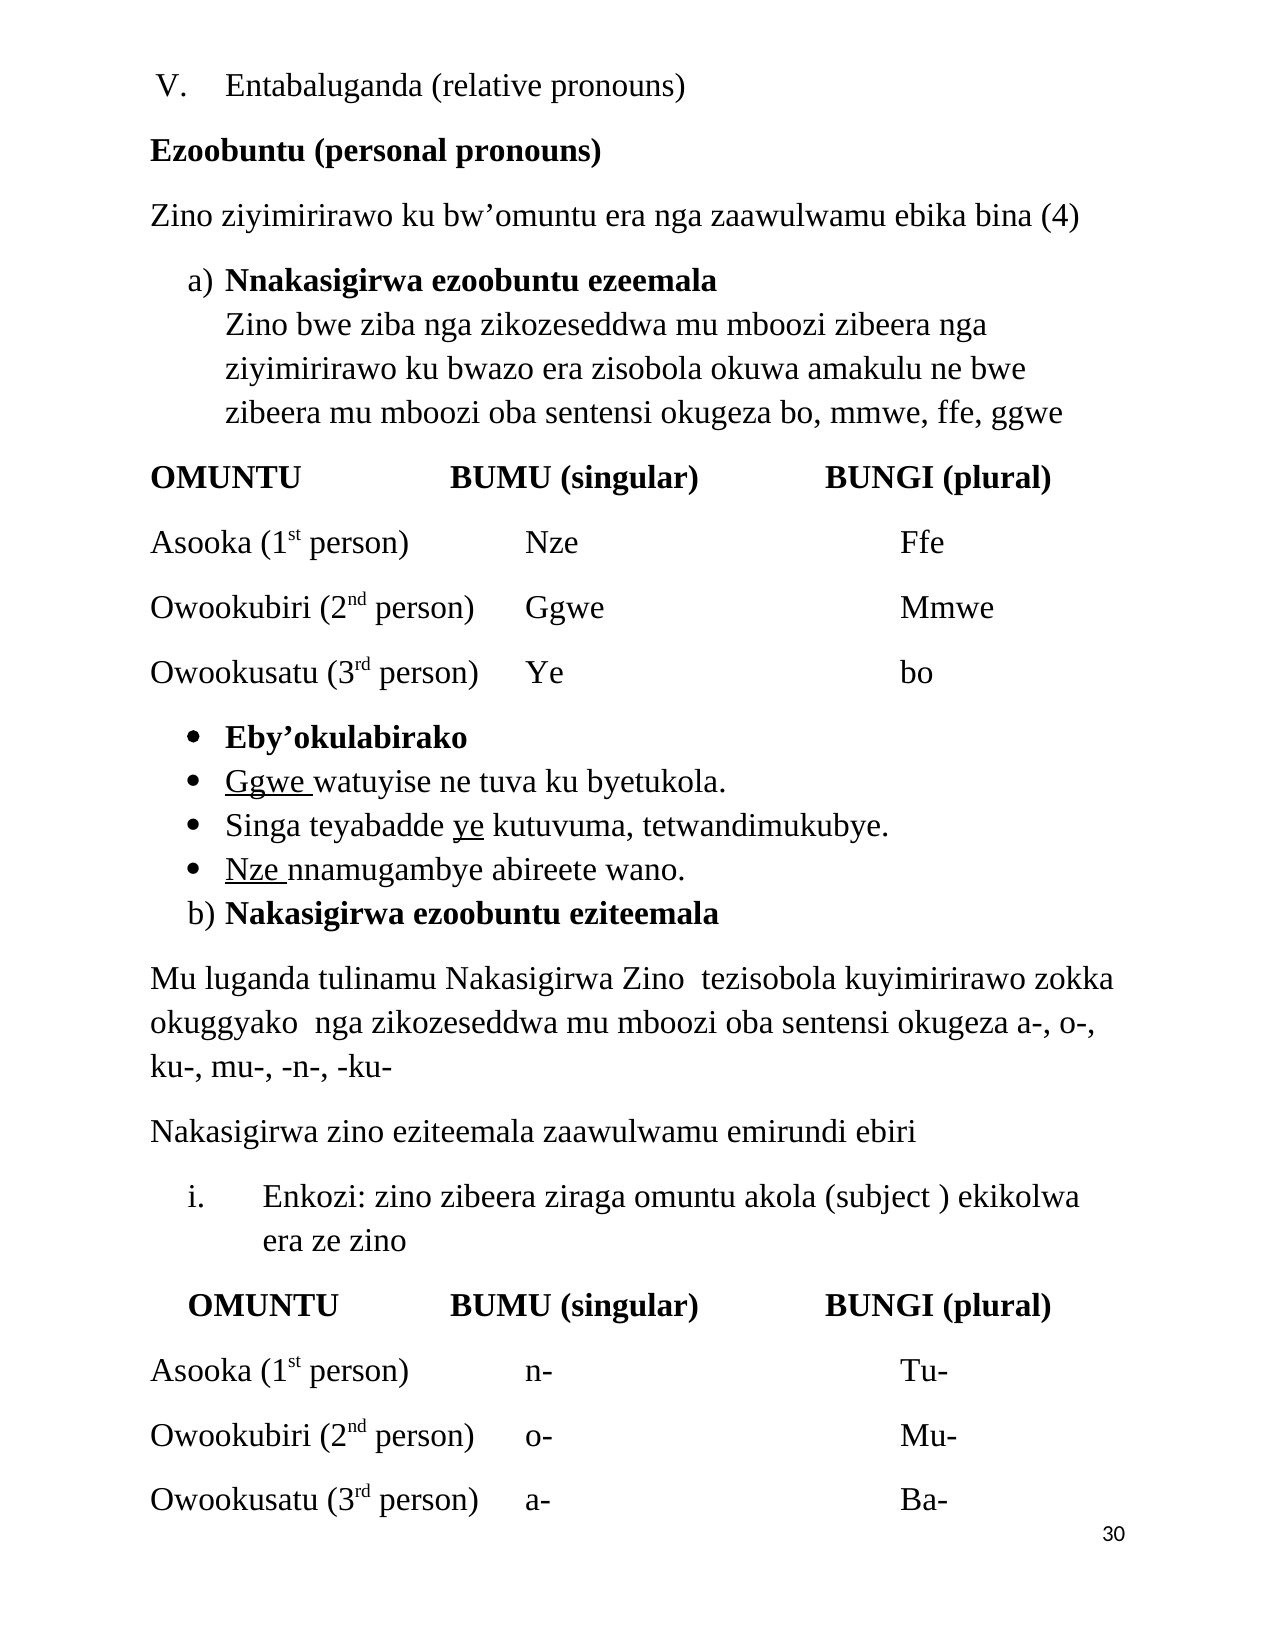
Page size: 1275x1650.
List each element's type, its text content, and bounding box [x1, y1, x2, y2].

list Nze nnamugambye abireete wano. [187, 849, 1125, 887]
text Owookubiri (2nd person) Ggwe Mmwe [150, 587, 1125, 626]
list Singa teyabadde ye kutuvuma, tetwandimukubye. [187, 805, 1125, 843]
text Ezoobuntu (personal pronouns) [150, 131, 1125, 169]
text OMUNTU BUMU (singular) BUNGI (plural) [187, 1285, 1125, 1323]
text Owookusatu (3rd person) a- Ba- [150, 1480, 1125, 1518]
text Owookusatu (3rd person) Ye bo [150, 652, 1125, 690]
list Nakasigirwa ezoobuntu eziteemala [187, 893, 1125, 932]
list Zino bwe ziba nga zikozeseddwa mu mboozi zibeera nga ziyimirirawo ku bwazo era zisobola okuwa amakulu ne bwe zibeera mu mboozi oba sentensi okugeza bo, mmwe, ffe, ggwe [225, 304, 1125, 431]
list Eby’okulabirako [187, 717, 1125, 755]
text Asooka (1st person) n- Tu- [150, 1350, 1125, 1388]
text Mu luganda tulinamu Nakasigirwa Zino tezisobola kuyimirirawo zokka okuggyako nga zikozeseddwa mu mboozi oba sentensi okugeza a-, o-, ku-, mu-, -n-, -ku- [150, 958, 1125, 1084]
list Enkozi: zino zibeera ziraga omuntu akola (subject ) ekikolwa era ze zino [187, 1176, 1125, 1258]
text Nakasigirwa zino eziteemala zaawulwamu emirundi ebiri [150, 1111, 1125, 1149]
list Entabaluganda (relative pronouns) [187, 66, 1125, 104]
text Owookubiri (2nd person) o- Mu- [150, 1415, 1125, 1453]
list Ggwe watuyise ne tuva ku byetukola. [187, 761, 1125, 799]
list Nnakasigirwa ezoobuntu ezeemala [187, 260, 1125, 299]
text OMUNTU BUMU (singular) BUNGI (plural) [150, 457, 1125, 496]
text Zino ziyimirirawo ku bw’omuntu era nga zaawulwamu ebika bina (4) [150, 195, 1125, 234]
text Asooka (1st person) Nze Ffe [150, 522, 1125, 561]
